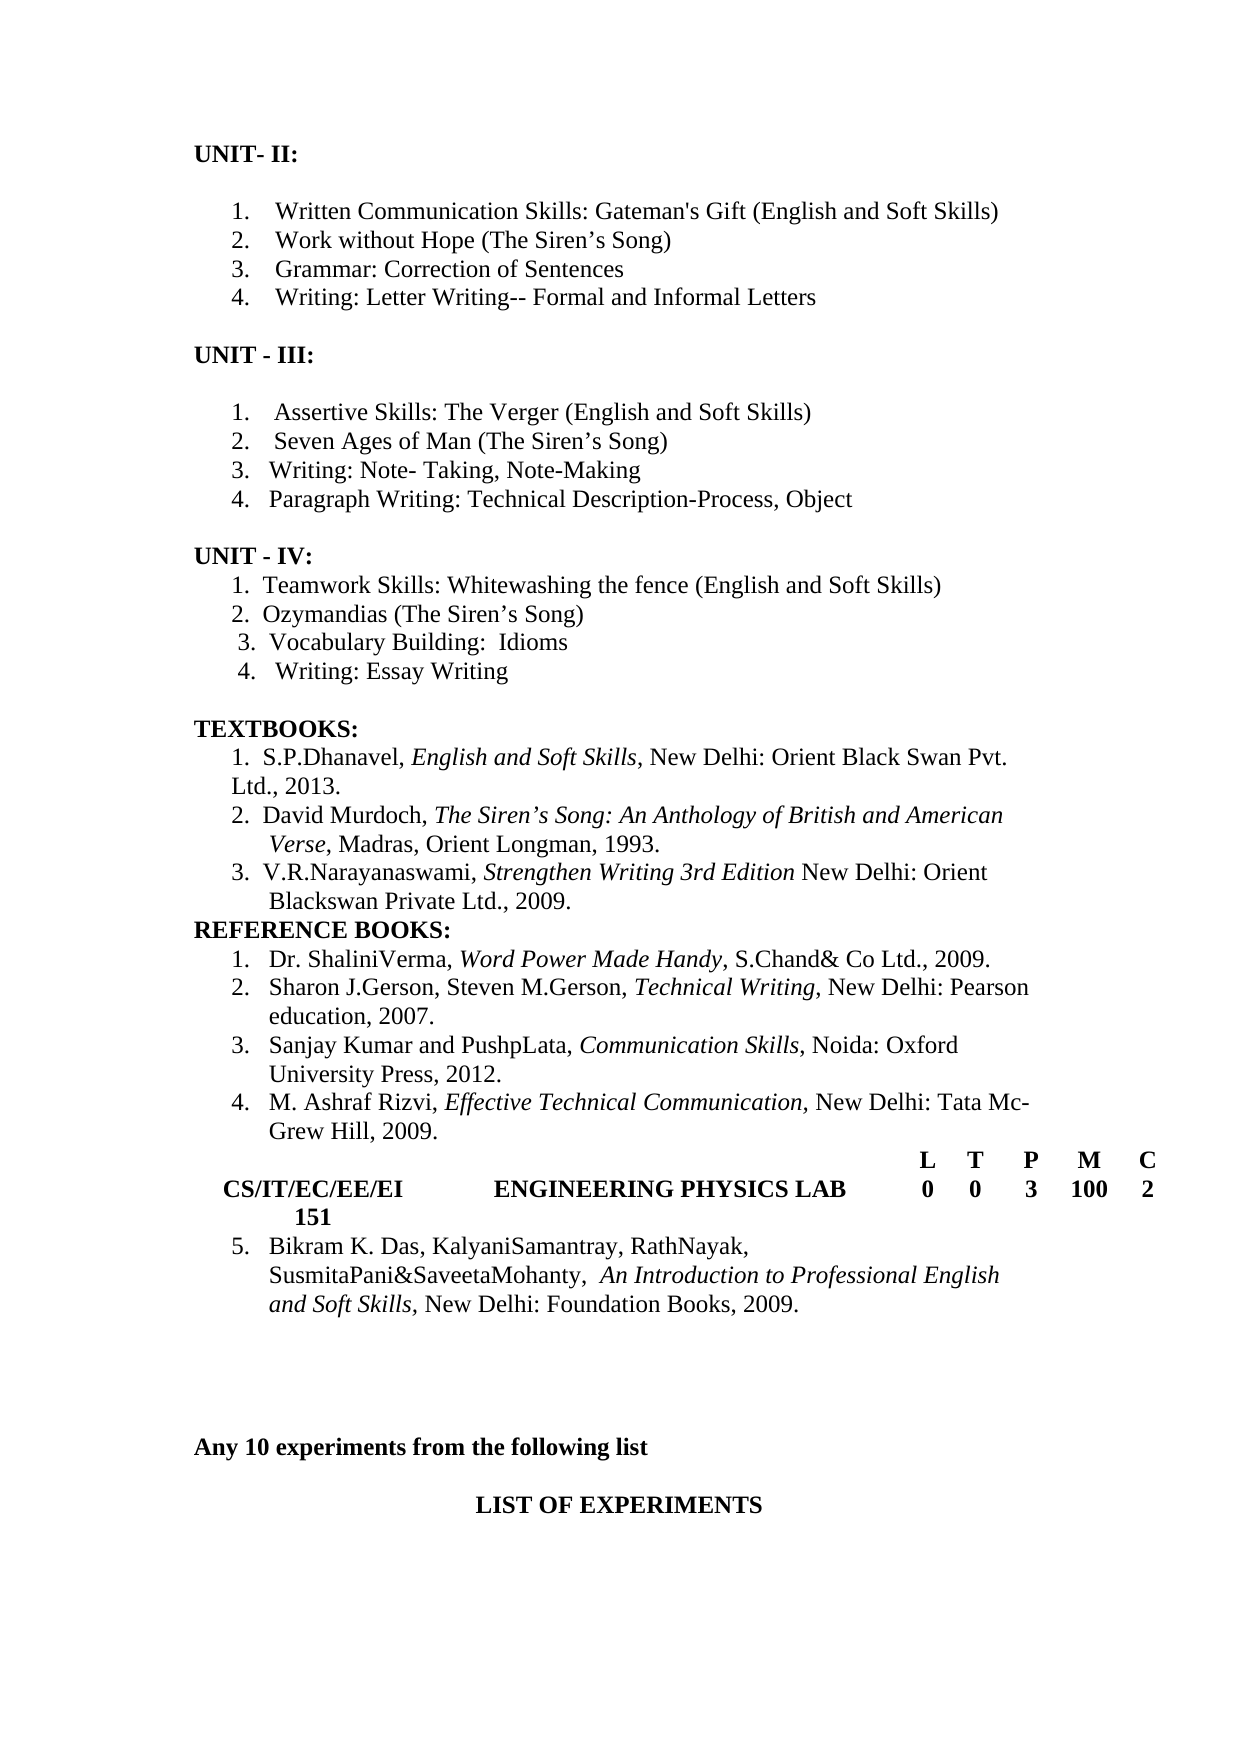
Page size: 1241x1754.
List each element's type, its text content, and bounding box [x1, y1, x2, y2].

text UNIT - IV: [194, 541, 1044, 570]
list Sanjay Kumar and PushpLata, Communication Skills, Noida: Oxford University Press, 2012. [231, 1030, 1044, 1087]
text 4. Writing: Essay Writing [231, 656, 1044, 685]
text 3. Writing: Note- Taking, Note-Making [231, 455, 1044, 484]
text 1. S.P.Dhanavel, English and Soft Skills, New Delhi: Orient Black Swan Pvt. Ltd., 2013. [231, 742, 1044, 800]
text 3. V.R.Narayanaswami, Strengthen Writing 3rd Edition New Delhi: Orient Blackswan Private Ltd., 2009. [231, 857, 1044, 915]
text 4. Writing: Letter Writing-- Formal and Informal Letters [231, 282, 1044, 311]
text Any 10 experiments from the following list [194, 1432, 1044, 1461]
list Seven Ages of Man (The Siren’s Song) [231, 426, 1044, 455]
text 4. Paragraph Writing: Technical Description-Process, Object [231, 484, 1044, 512]
text UNIT- II: [194, 139, 1044, 167]
list Dr. ShaliniVerma, Word Power Made Handy, S.Chand& Co Ltd., 2009. [231, 944, 1044, 972]
text LIST OF EXPERIMENTS [194, 1490, 1044, 1519]
text UNIT - III: [194, 340, 1044, 369]
text 3. Vocabulary Building: Idioms [231, 627, 1044, 656]
text 2. Ozymandias (The Siren’s Song) [231, 599, 1044, 627]
list Bikram K. Das, KalyaniSamantray, RathNayak, SusmitaPani&SaveetaMohanty, An Introduction to Professional English and Soft Skills, New Delhi: Foundation Books, 2009. [231, 1231, 1044, 1317]
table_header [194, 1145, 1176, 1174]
list Assertive Skills: The Verger (English and Soft Skills) [231, 397, 1044, 426]
text REFERENCE BOOKS: [194, 915, 1044, 944]
text 2. David Murdoch, The Siren’s Song: An Anthology of British and American Verse, Madras, Orient Longman, 1993. [231, 800, 1044, 857]
list M. Ashraf Rizvi, Effective Technical Communication, New Delhi: Tata Mc-Grew Hill, 2009. [231, 1087, 1044, 1145]
text 1. Written Communication Skills: Gateman's Gift (English and Soft Skills) [231, 196, 1044, 225]
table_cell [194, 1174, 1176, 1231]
text TEXTBOOKS: [194, 714, 1044, 742]
list Sharon J.Gerson, Steven M.Gerson, Technical Writing, New Delhi: Pearson education, 2007. [231, 972, 1044, 1030]
text 1. Teamwork Skills: Whitewashing the fence (English and Soft Skills) [231, 570, 1044, 599]
text 2. Work without Hope (The Siren’s Song) [231, 225, 1044, 254]
text 3. Grammar: Correction of Sentences [231, 254, 1044, 282]
